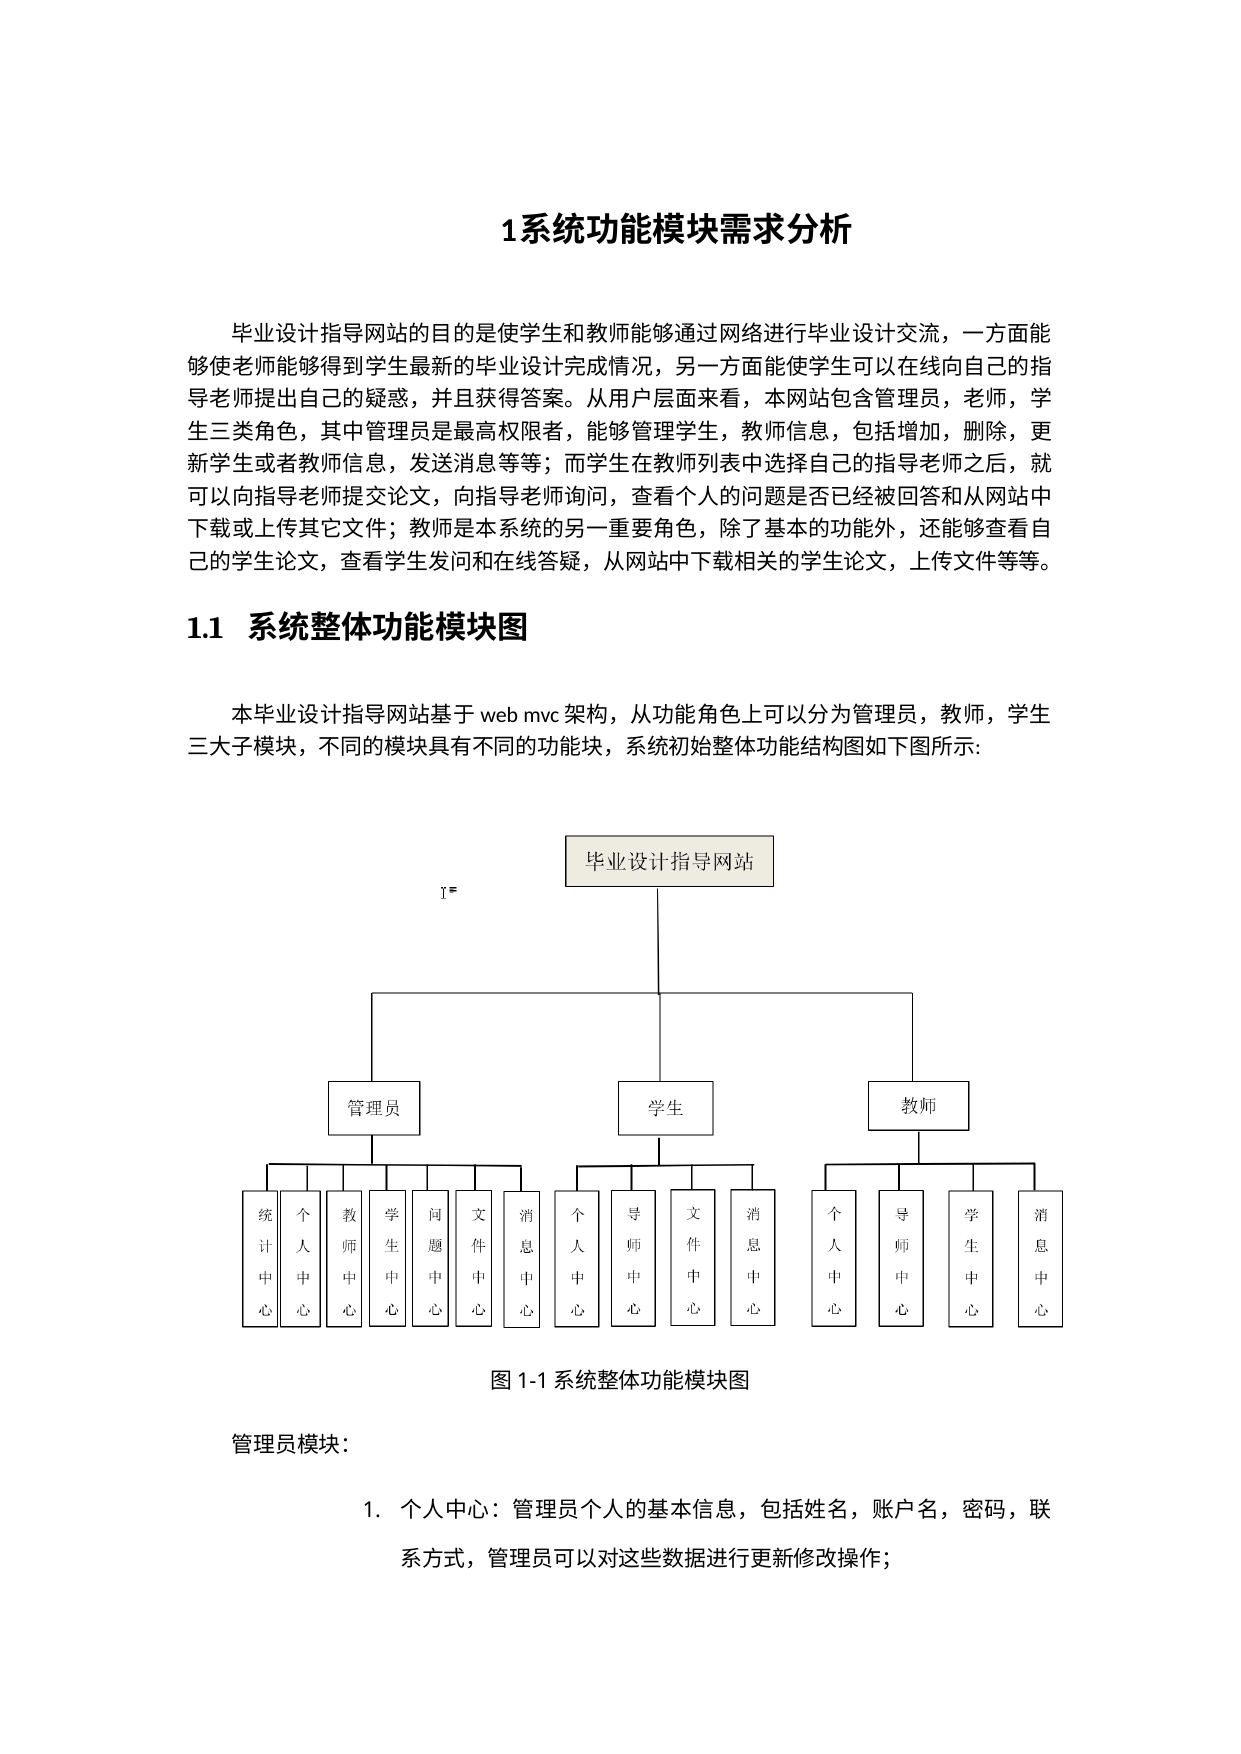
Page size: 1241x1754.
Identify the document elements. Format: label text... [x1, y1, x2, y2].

text 管理员模块： [187, 1427, 1053, 1459]
text 毕业设计指导网站的目的是使学生和教师能够通过网络进行毕业设计交流，一方面能够使老师能够得到学生最新的毕业设计完成情况，另一方面能使学生可以在线向自己的指导老师提出自己的疑惑，并且获得答案。从用户层面来看，本网站包含管理员，老师，学生三类角色，其中管理员是最高权限者，能够管理学生，教师信息，包括增加，删除，更新学生或者教师信息，发送消息等等；而学生在教师列表中选择自己的指导老师之后，就可以向指导老师提交论文，向指导老师询问，查看个人的问题是否已经被回答和从网站中下载或上传其它文件；教师是本系统的另一重要角色，除了基本的功能外，还能够查看自己的学生论文，查看学生发问和在线答疑，从网站中下载相关的学生论文，上传文件等等。 [187, 316, 1053, 576]
subtitle 系统整体功能模块图 [187, 592, 1053, 657]
text 本毕业设计指导网站基于web mvc架构，从功能角色上可以分为管理员，教师，学生三大子模块，不同的模块具有不同的功能块，系统初始整体功能结构图如下图所示: [187, 696, 1053, 761]
picture [231, 793, 1097, 1335]
text 图1-1系统整体功能模块图 [187, 1362, 1053, 1395]
list 个人中心：管理员个人的基本信息，包括姓名，账户名，密码，联系方式，管理员可以对这些数据进行更新修改操作； [362, 1492, 1053, 1573]
subtitle 系统功能模块需求分析 [232, 194, 1053, 259]
